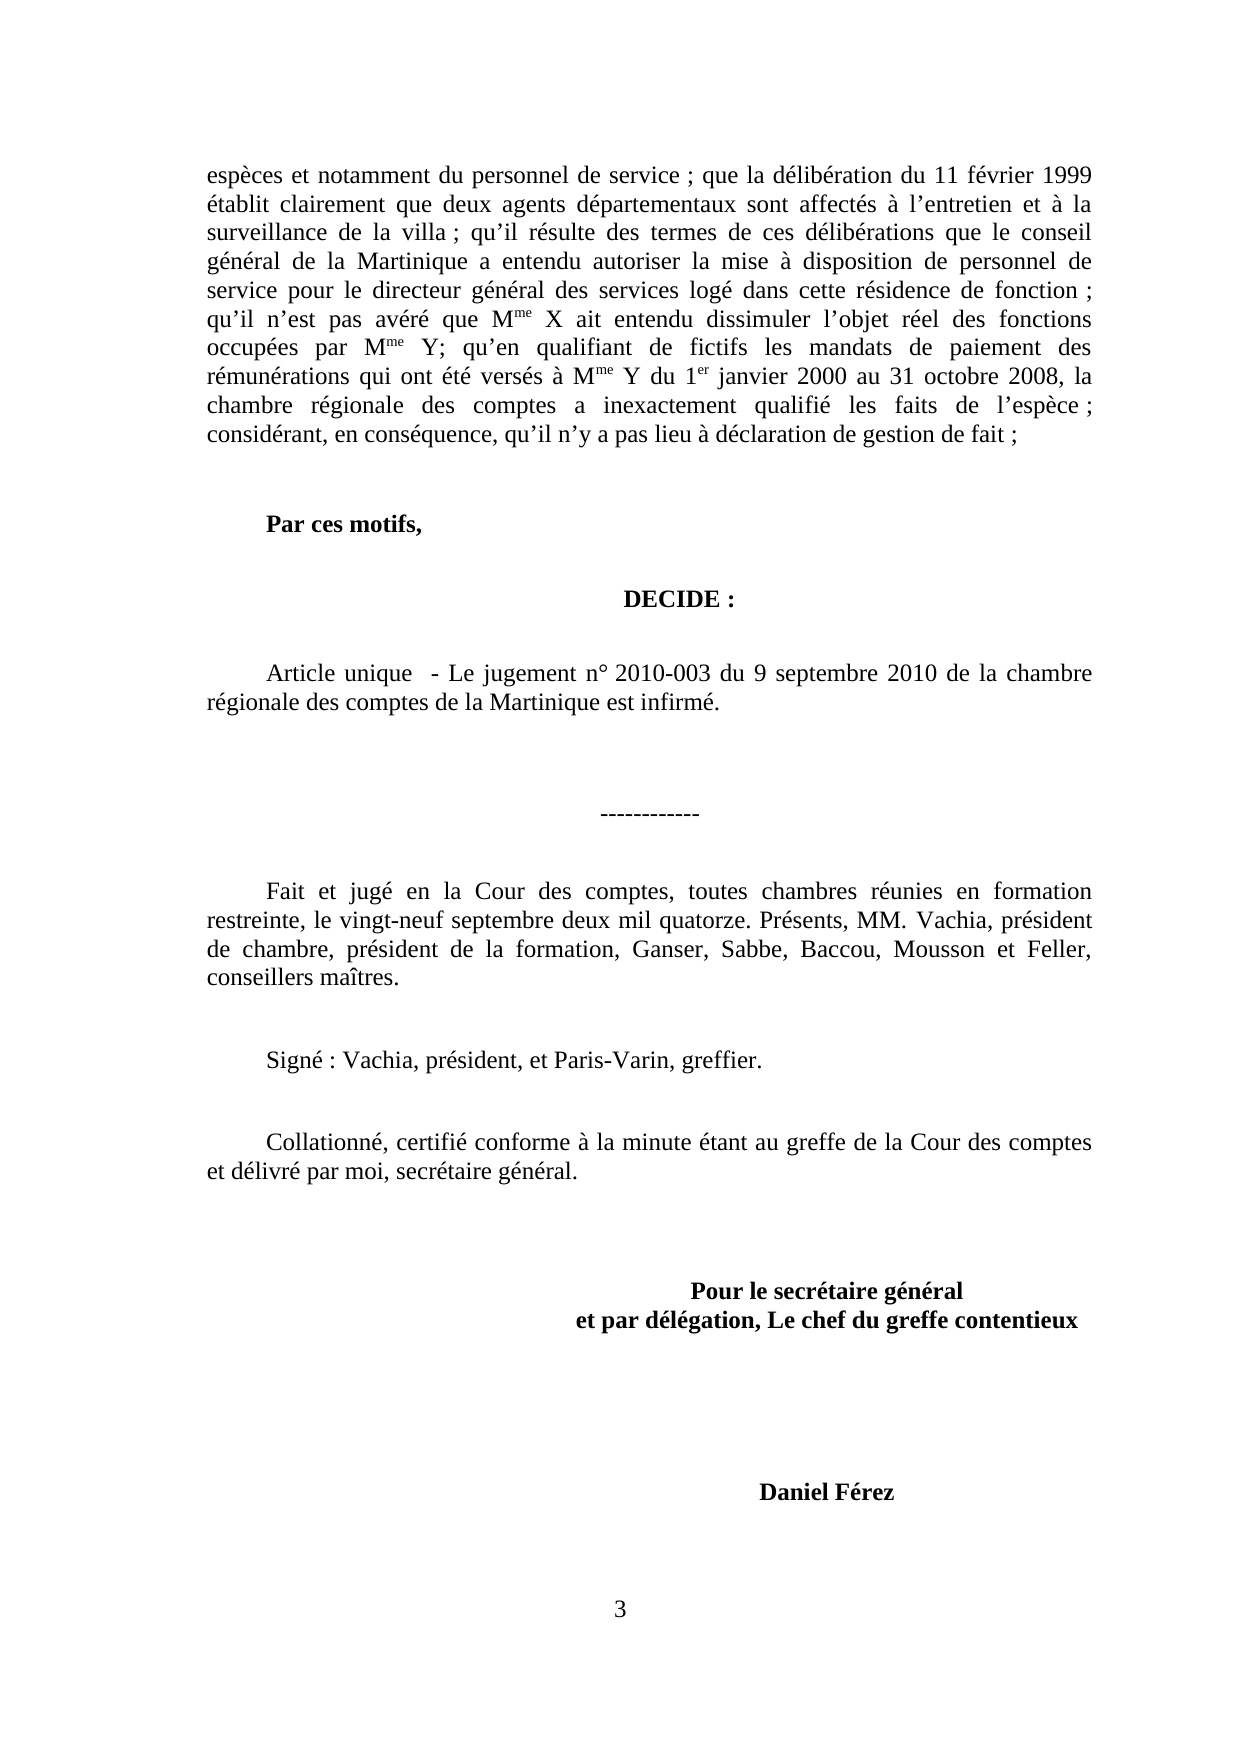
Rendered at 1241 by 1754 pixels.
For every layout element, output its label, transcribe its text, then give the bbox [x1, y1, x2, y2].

text Daniel Férez [325, 1477, 1093, 1506]
text DECIDE : [207, 584, 1093, 612]
text Signé : Vachia, président, et Paris-Varin, greffier. [207, 1045, 1093, 1074]
text Pour le secrétaire général [325, 1276, 1093, 1305]
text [207, 160, 1093, 447]
text Article unique - Le jugement n° 2010-003 du 9 septembre 2010 de la chambre régionale des comptes de la Martinique est infirmé. [207, 658, 1093, 715]
text Par ces motifs, [207, 509, 1093, 538]
text et par délégation, Le chef du greffe contentieux [325, 1305, 1093, 1334]
text ------------ [207, 798, 1093, 827]
text Collationné, certifié conforme à la minute étant au greffe de la Cour des comptes et délivré par moi, secrétaire général. [207, 1127, 1093, 1185]
text Fait et jugé en la Cour des comptes, toutes chambres réunies en formation restreinte, le vingt-neuf septembre deux mil quatorze. Présents, MM. Vachia, président de chambre, président de la formation, Ganser, Sabbe, Baccou, Mousson et Feller, conseillers maîtres. [207, 876, 1093, 991]
